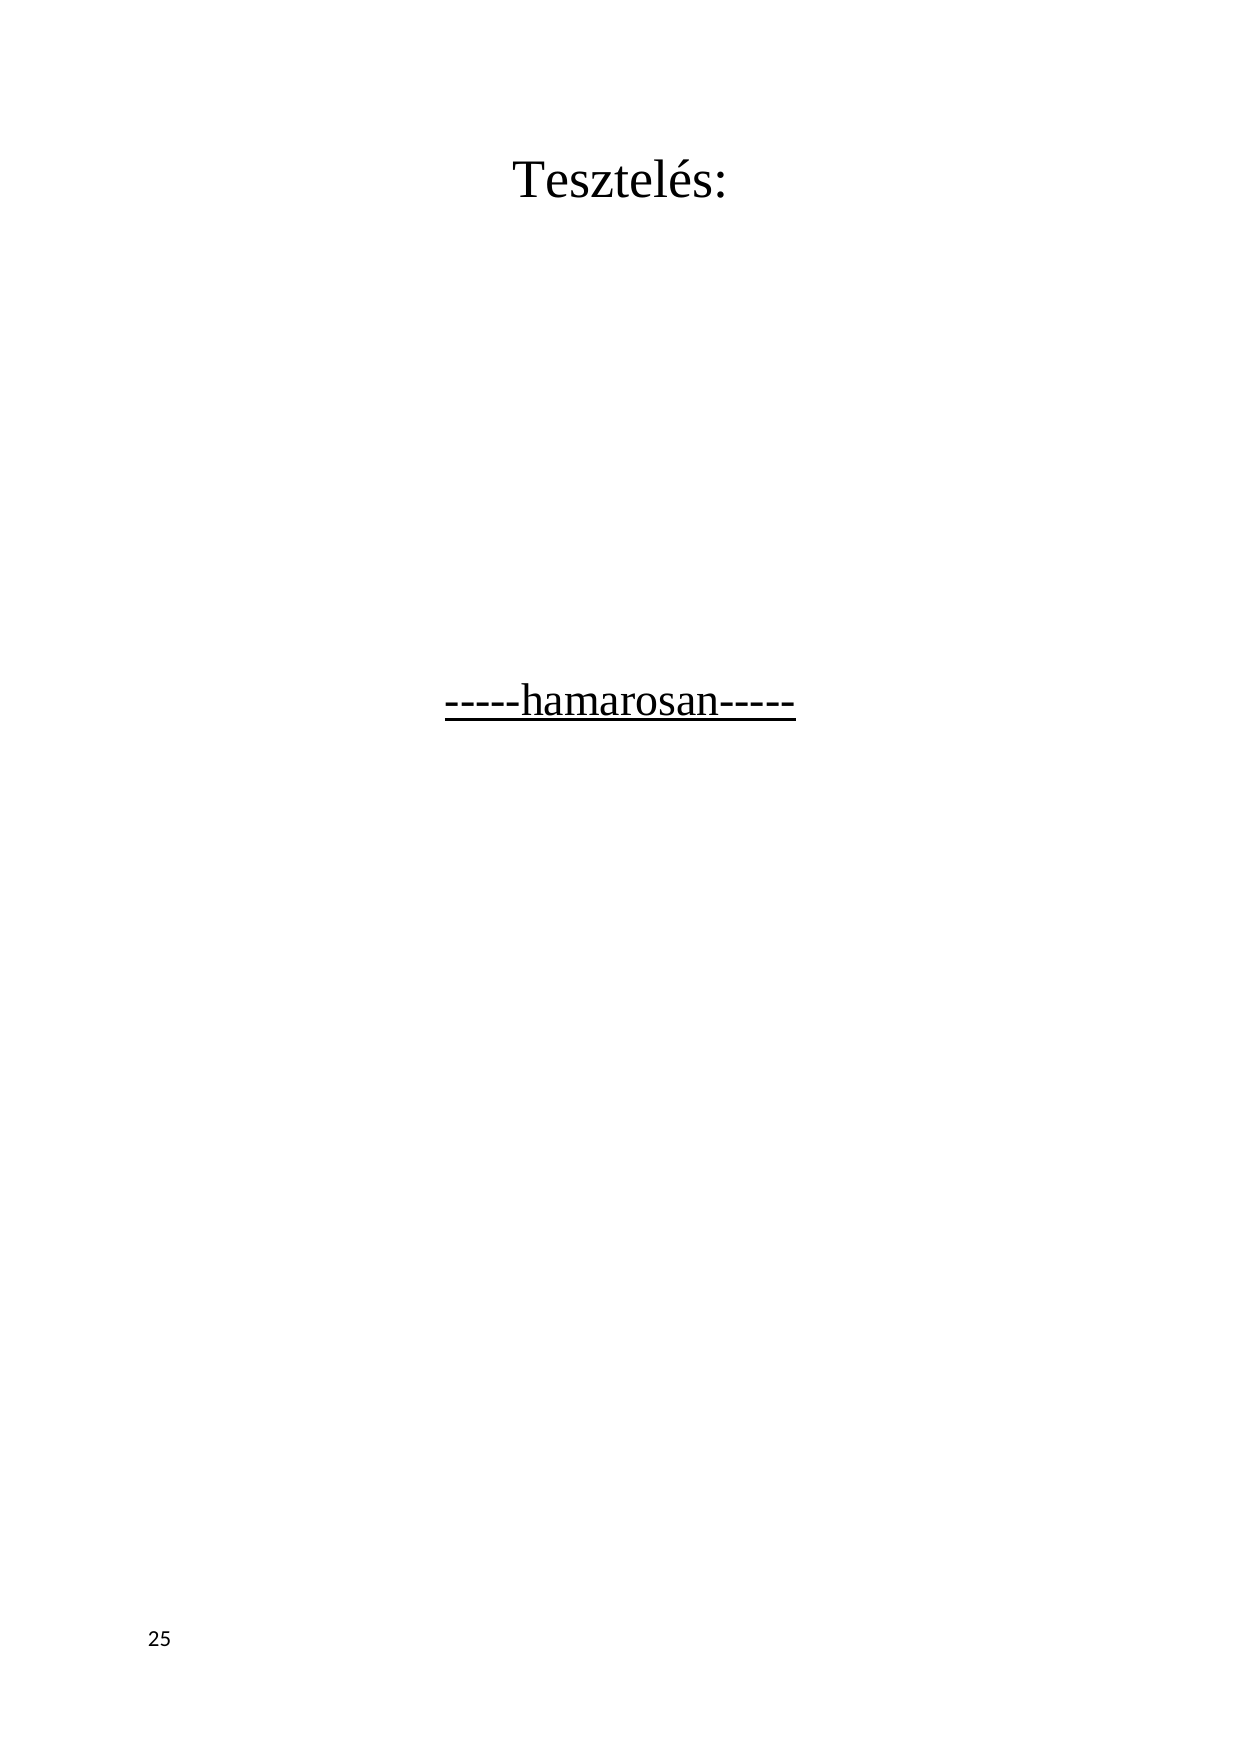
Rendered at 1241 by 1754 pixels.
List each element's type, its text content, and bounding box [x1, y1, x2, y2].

text Tesztelés: [148, 147, 1093, 210]
text -----hamarosan----- [148, 672, 1093, 725]
